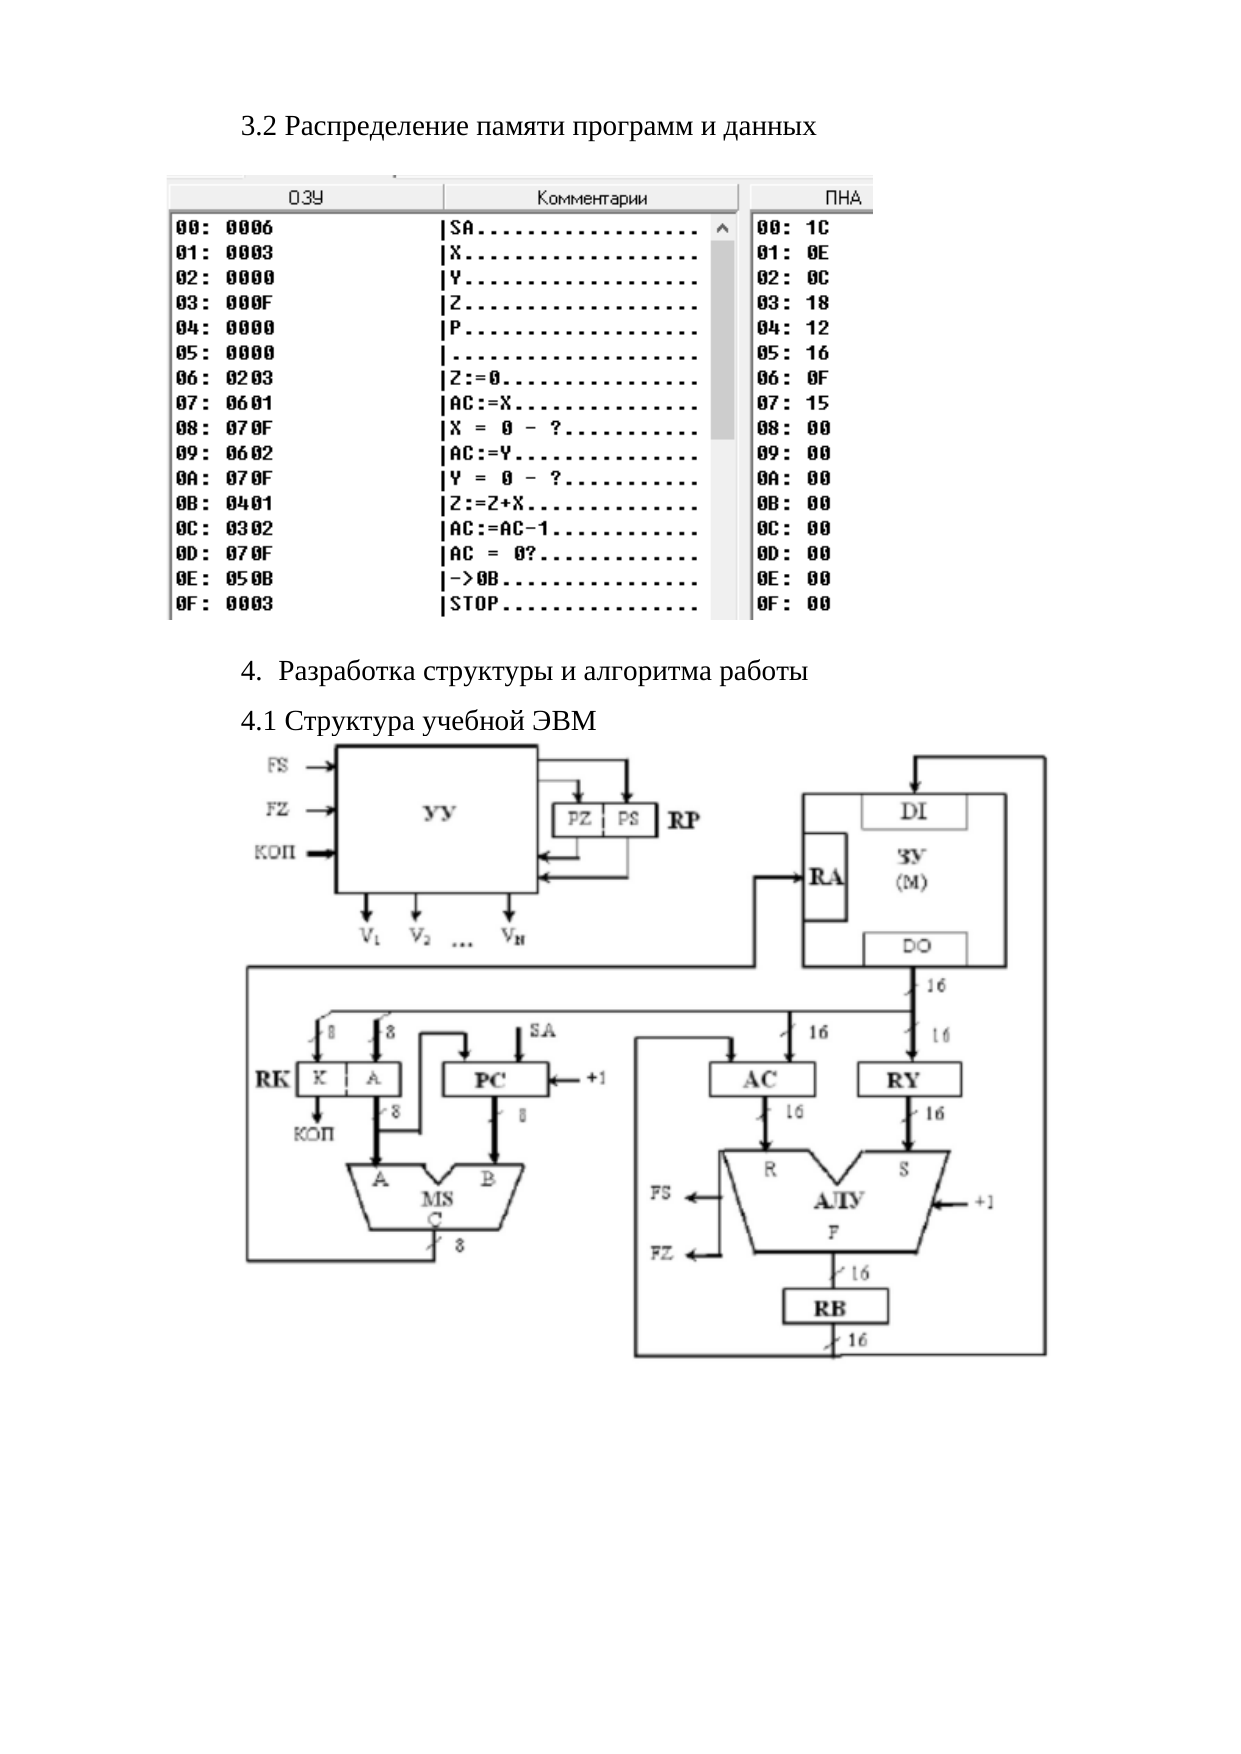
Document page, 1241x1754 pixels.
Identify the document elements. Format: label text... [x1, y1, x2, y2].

picture [240, 736, 1069, 1365]
list Разработка структуры и алгоритма работы [241, 653, 1165, 686]
list Распределение памяти программ и данных [241, 108, 1165, 142]
picture [166, 175, 873, 620]
list Структура учебной ЭВМ [241, 703, 1165, 737]
